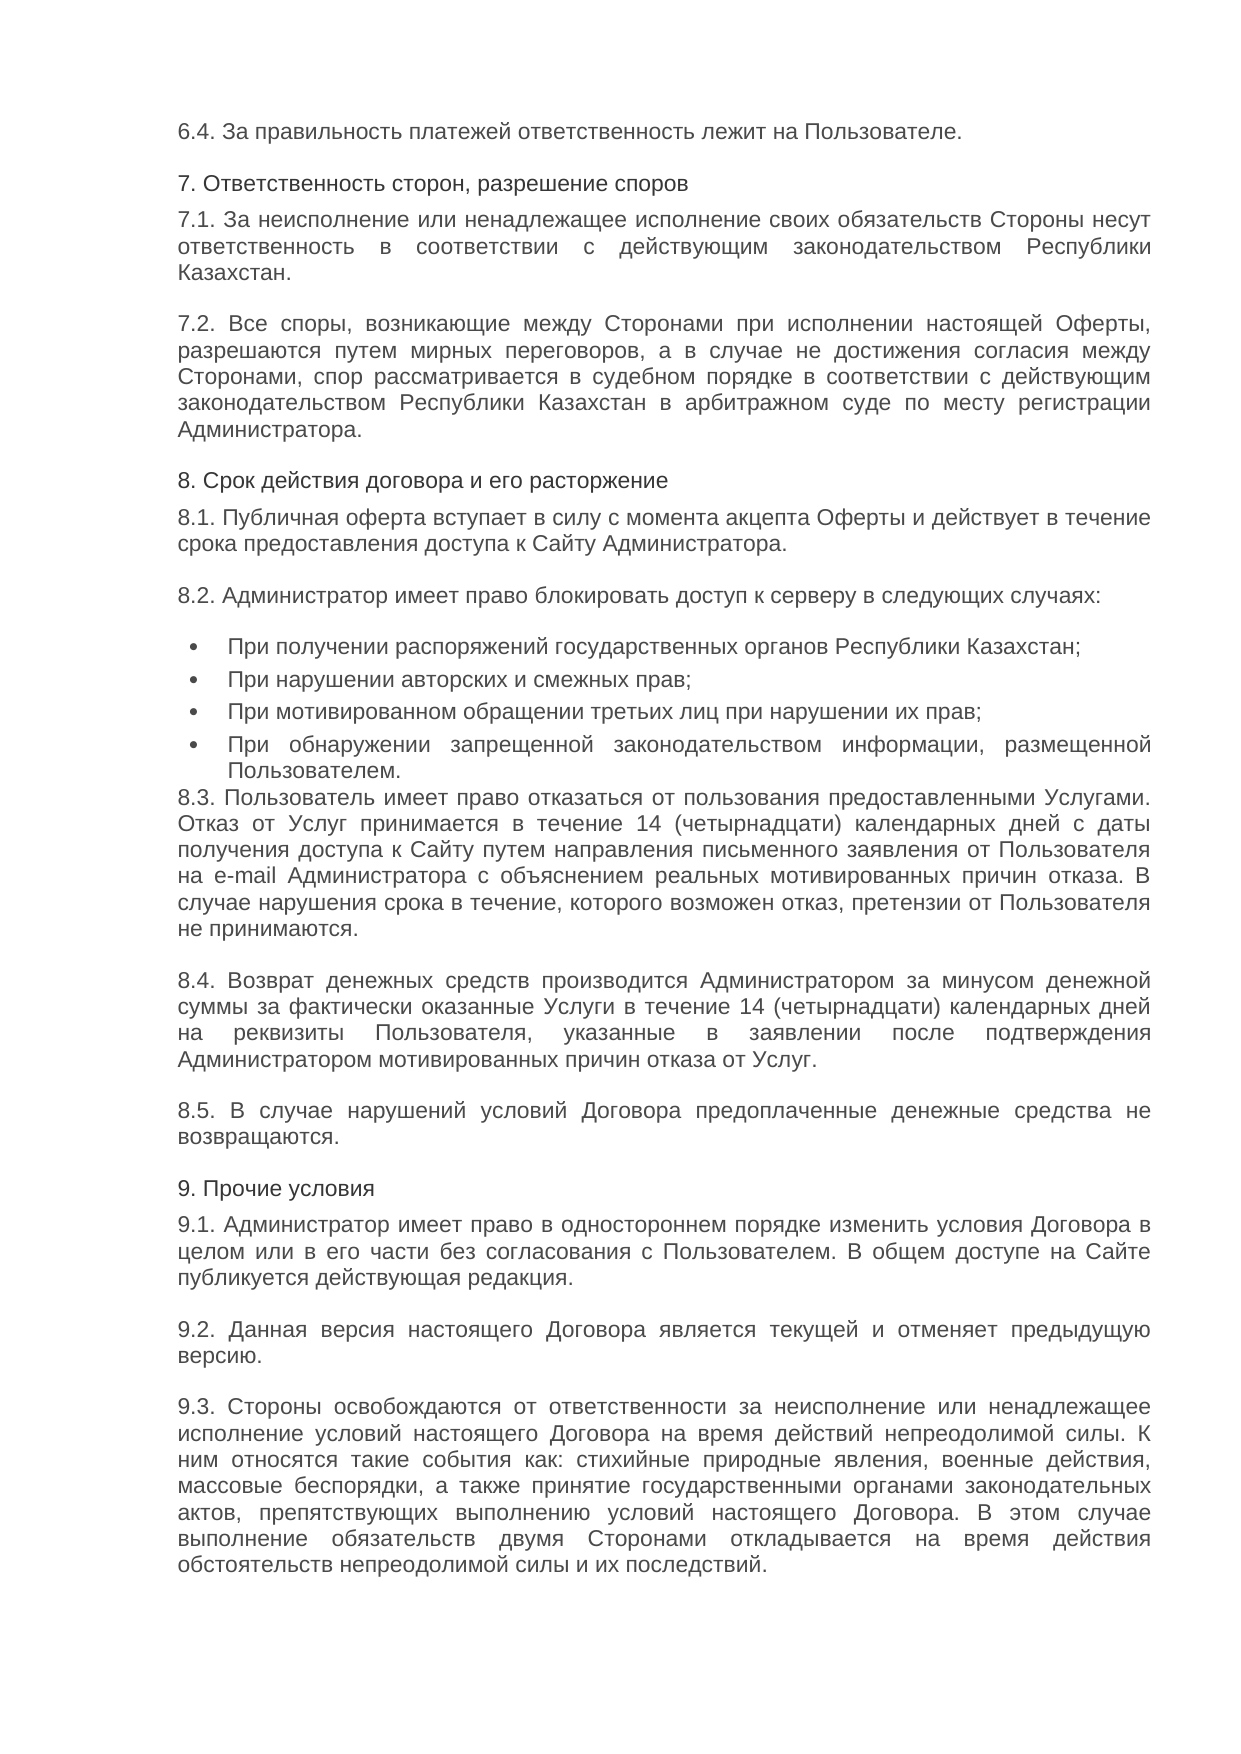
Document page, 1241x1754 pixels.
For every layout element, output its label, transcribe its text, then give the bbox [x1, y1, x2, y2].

text 8.2. Администратор имеет право блокировать доступ к серверу в следующих случаях: [177, 582, 1152, 608]
text 9.3. Стороны освобождаются от ответственности за неисполнение или ненадлежащее исполнение условий настоящего Договора на время действий непреодолимой силы. К ним относятся такие события как: стихийные природные явления, военные действия, массовые беспорядки, а также принятие государственными органами законодательных актов, препятствующих выполнению условий настоящего Договора. В этом случае выполнение обязательств двумя Сторонами откладывается на время действия обстоятельств непреодолимой силы и их последствий. [177, 1393, 1152, 1578]
text 9.1. Администратор имеет право в одностороннем порядке изменить условия Договора в целом или в его части без согласования с Пользователем. В общем доступе на Сайте публикуется действующая редакция. [177, 1211, 1152, 1291]
text 9. Прочие условия [177, 1175, 1152, 1201]
list При нарушении авторских и смежных прав; [190, 666, 1152, 692]
text 7. Ответственность сторон, разрешение споров [177, 169, 1152, 196]
list При обнаружении запрещенной законодательством информации, размещенной Пользователем. [190, 731, 1152, 783]
text 8.3. Пользователь имеет право отказаться от пользования предоставленными Услугами. Отказ от Услуг принимается в течение 14 (четырнадцати) календарных дней с даты получения доступа к Сайту путем направления письменного заявления от Пользователя на e-mail Администратора с объяснением реальных мотивированных причин отказа. В случае нарушения срока в течение, которого возможен отказ, претензии от Пользователя не принимаются. [177, 783, 1152, 942]
text 8.4. Возврат денежных средств производится Администратором за минусом денежной суммы за фактически оказанные Услуги в течение 14 (четырнадцати) календарных дней на реквизиты Пользователя, указанные в заявлении после подтверждения Администратором мотивированных причин отказа от Услуг. [177, 967, 1152, 1072]
list При получении распоряжений государственных органов Республики Казахстан; [190, 633, 1152, 659]
text 8.5. В случае нарушений условий Договора предоплаченные денежные средства не возвращаются. [177, 1097, 1152, 1150]
text 7.2. Все споры, возникающие между Сторонами при исполнении настоящей Оферты, разрешаются путем мирных переговоров, а в случае не достижения согласия между Сторонами, спор рассматривается в судебном порядке в соответствии с действующим законодательством Республики Казахстан в арбитражном суде по месту регистрации Администратора. [177, 310, 1152, 442]
text 7.1. За неисполнение или ненадлежащее исполнение своих обязательств Стороны несут ответственность в соответствии с действующим законодательством Республики Казахстан. [177, 206, 1152, 285]
text 8.1. Публичная оферта вступает в силу с момента акцепта Оферты и действует в течение срока предоставления доступа к Сайту Администратора. [177, 504, 1152, 557]
list При мотивированном обращении третьих лиц при нарушении их прав; [190, 698, 1152, 724]
text 8. Срок действия договора и его расторжение [177, 467, 1152, 493]
text 9.2. Данная версия настоящего Договора является текущей и отменяет предыдущую версию. [177, 1316, 1152, 1368]
text 6.4. За правильность платежей ответственность лежит на Пользователе. [177, 118, 1152, 144]
